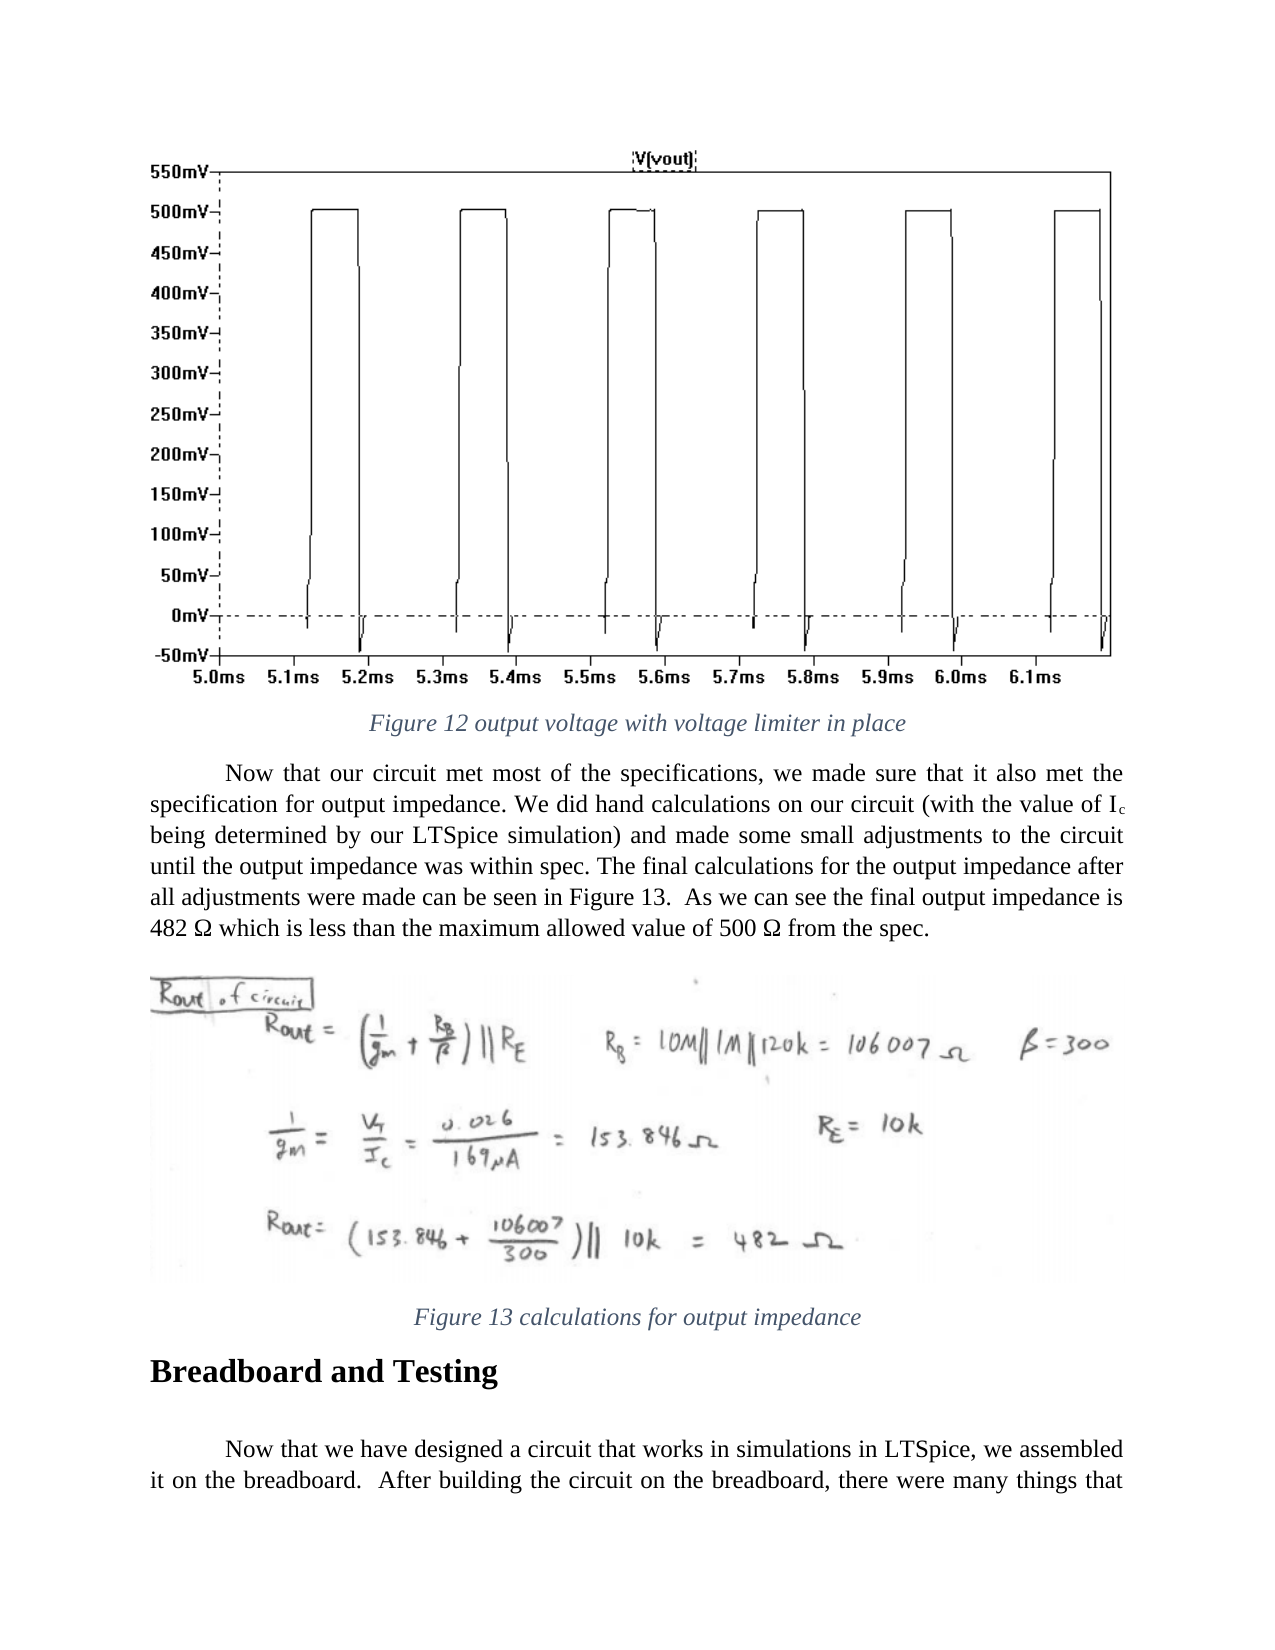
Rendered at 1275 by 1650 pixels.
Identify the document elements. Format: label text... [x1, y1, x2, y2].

text Figure 12 output voltage with voltage limiter in place [150, 708, 1125, 737]
text Now that our circuit met most of the specifications, we made sure that it also met the specification for output impedance. We did hand calculations on our circuit (with the value of Ic being determined by our LTSpice simulation) and made some small adjustments to the circuit until the output impedance was within spec. The final calculations for the output impedance after all adjustments were made can be seen in Figure 13. As we can see the final output impedance is 482 Ω which is less than the maximum allowed value of 500 Ω from the spec. [150, 758, 1125, 942]
picture [150, 150, 1125, 690]
text Figure 13 calculations for output impedance [150, 1302, 1125, 1330]
picture [150, 975, 1125, 1283]
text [150, 1434, 1125, 1494]
text Breadboard and Testing [150, 1351, 1125, 1389]
